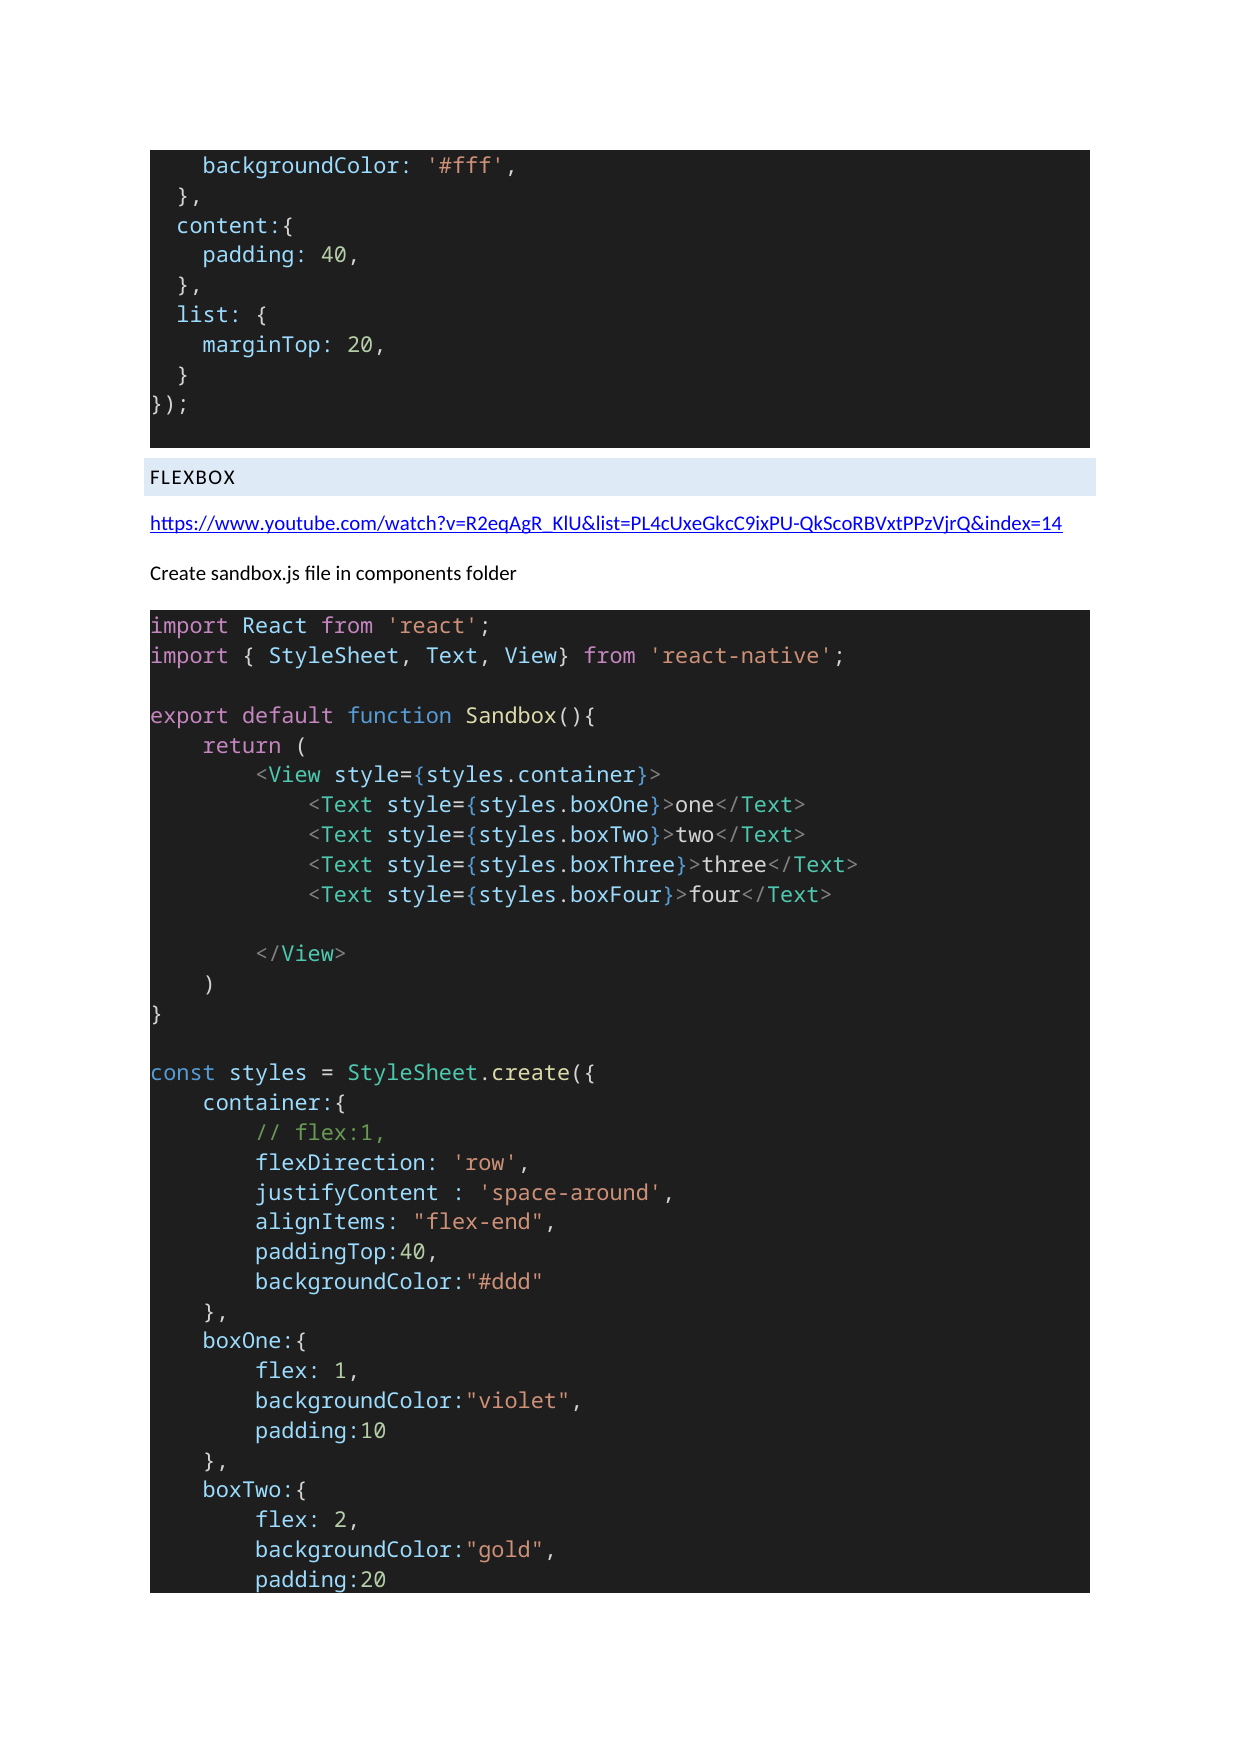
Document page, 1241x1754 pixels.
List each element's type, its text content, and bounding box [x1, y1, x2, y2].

text import React from 'react'; [150, 610, 1090, 640]
text }, [150, 1296, 1090, 1325]
text justifyContent : 'space-around', [150, 1176, 1090, 1206]
text }); [150, 388, 1090, 418]
text return ( [150, 729, 1090, 759]
text }, [150, 1444, 1090, 1474]
text <Text style={styles.boxTwo}>two</Text> [150, 819, 1090, 849]
text backgroundColor: '#fff', [150, 150, 1090, 180]
text </View> [150, 938, 1090, 968]
text alignItems: "flex-end", [150, 1206, 1090, 1236]
text backgroundColor:"#ddd" [150, 1266, 1090, 1296]
text padding: 40, [150, 239, 1090, 269]
text const styles = StyleSheet.create({ [150, 1057, 1090, 1087]
text boxTwo:{ [150, 1474, 1090, 1504]
text Create sandbox.js file in components folder [150, 560, 1090, 586]
text } [150, 358, 1090, 388]
text import { StyleSheet, Text, View} from 'react-native'; [150, 640, 1090, 670]
text export default function Sandbox(){ [150, 700, 1090, 729]
text boxOne:{ [150, 1325, 1090, 1355]
text <Text style={styles.boxFour}>four</Text> [150, 878, 1090, 908]
text backgroundColor:"violet", [150, 1385, 1090, 1415]
text flexDirection: 'row', [150, 1147, 1090, 1176]
text ) [150, 968, 1090, 998]
text }, [150, 269, 1090, 299]
text } [150, 998, 1090, 1027]
text paddingTop:40, [150, 1236, 1090, 1266]
subtitle FlexBox [150, 465, 1090, 490]
text backgroundColor:"gold", [150, 1534, 1090, 1564]
text flex: 2, [150, 1504, 1090, 1534]
text marginTop: 20, [150, 329, 1090, 358]
text padding:20 [150, 1564, 1090, 1593]
text <Text style={styles.boxThree}>three</Text> [150, 849, 1090, 878]
text // flex:1, [150, 1117, 1090, 1147]
text container:{ [150, 1087, 1090, 1117]
text <View style={styles.container}> [150, 759, 1090, 789]
text https://www.youtube.com/watch?v=R2eqAgR_KlU&list=PL4cUxeGkcC9ixPU-QkScoRBVxtPPzVjrQ&index=14 [150, 510, 1090, 536]
text flex: 1, [150, 1355, 1090, 1385]
text list: { [150, 299, 1090, 329]
text }, [150, 180, 1090, 209]
text padding:10 [150, 1415, 1090, 1444]
text <Text style={styles.boxOne}>one</Text> [150, 789, 1090, 819]
text content:{ [150, 209, 1090, 239]
